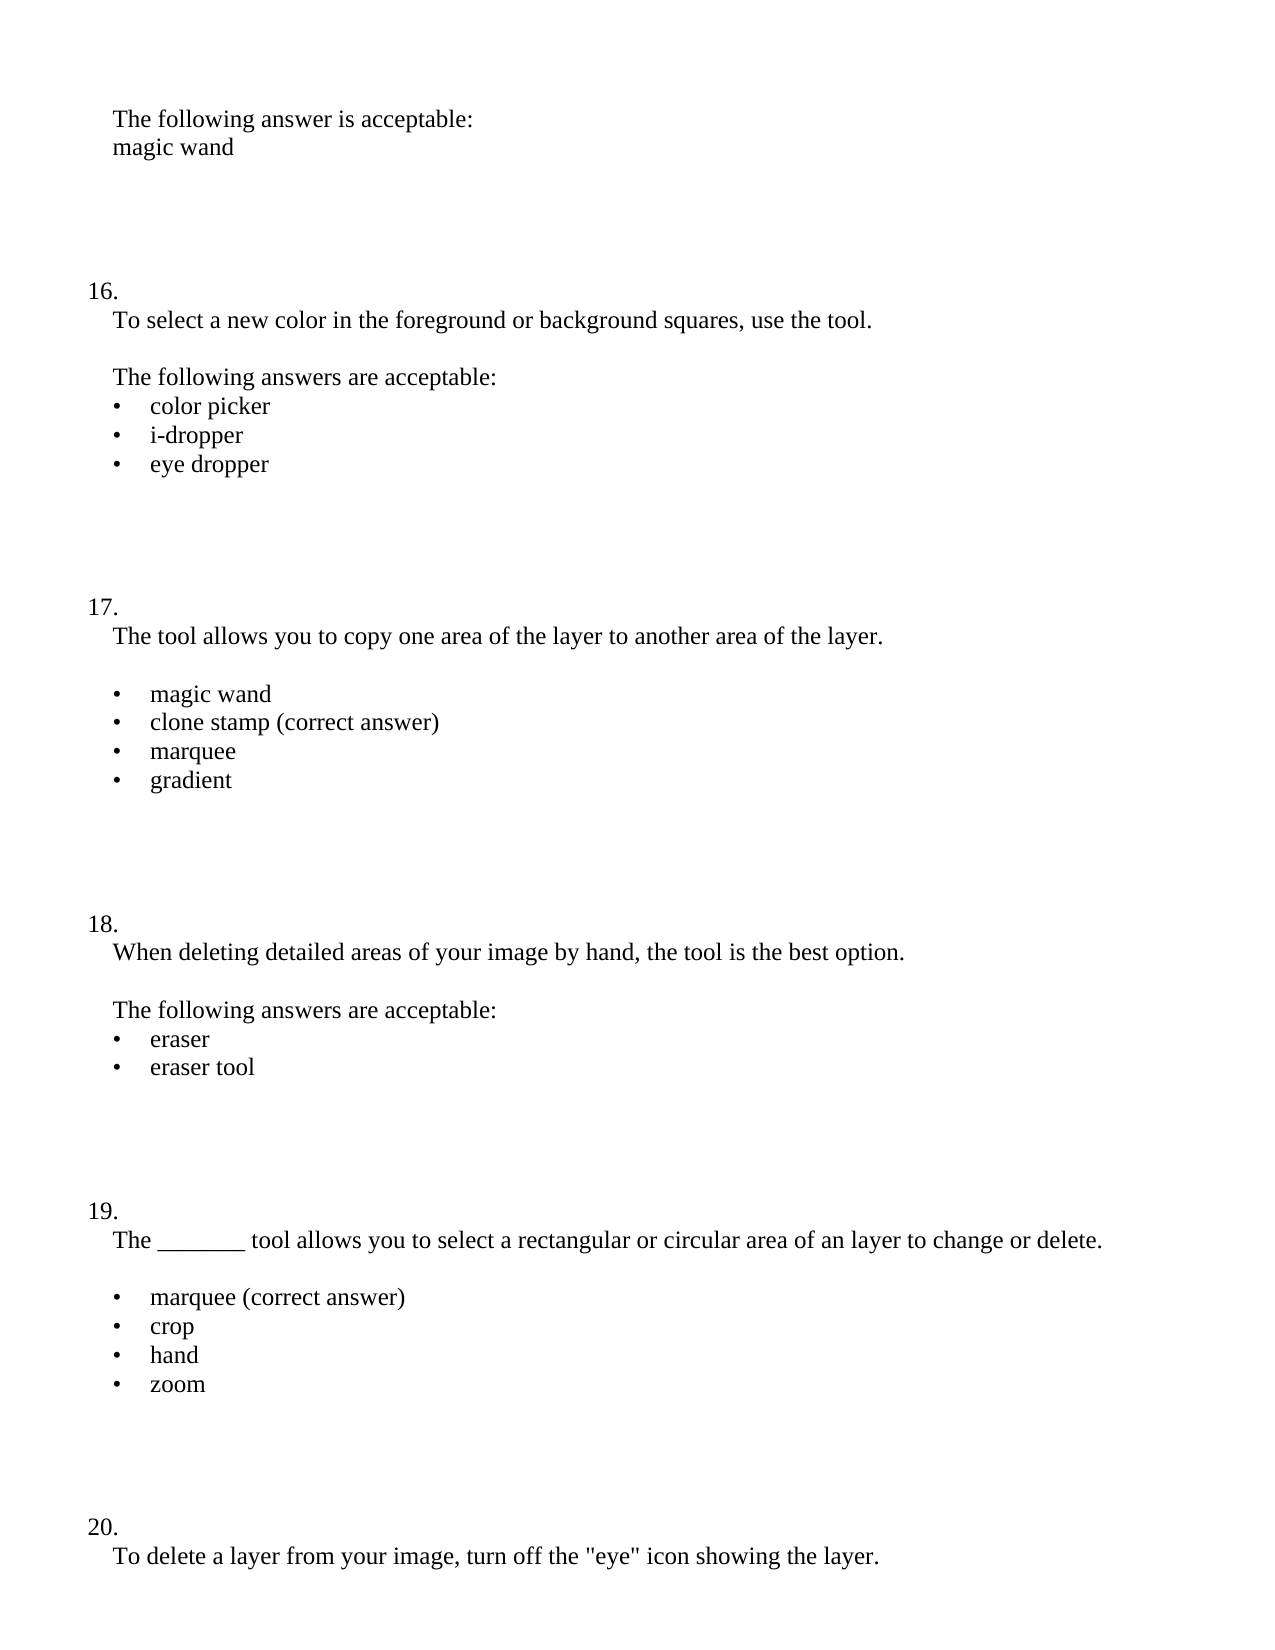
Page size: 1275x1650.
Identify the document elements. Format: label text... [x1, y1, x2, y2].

text The following answers are acceptable: [75, 362, 1200, 391]
text magic wand [75, 132, 1200, 161]
text • crop [75, 1311, 1200, 1340]
text • color picker [75, 391, 1200, 420]
text • marquee (correct answer) [75, 1282, 1200, 1311]
text • eraser tool [75, 1052, 1200, 1081]
text • clone stamp (correct answer) [75, 707, 1200, 736]
text • eye dropper [75, 449, 1200, 477]
text • eraser [75, 1024, 1200, 1052]
text • zoom [75, 1369, 1200, 1397]
text 19. [75, 1196, 1200, 1225]
text To select a new color in the foreground or background squares, use the tool. [75, 305, 1200, 334]
text The _______ tool allows you to select a rectangular or circular area of an layer to change or delete. [75, 1225, 1200, 1254]
text To delete a layer from your image, turn off the "eye" icon showing the layer. [75, 1541, 1200, 1570]
text • magic wand [75, 679, 1200, 707]
text • gradient [75, 765, 1200, 794]
text 16. [75, 276, 1200, 305]
text The tool allows you to copy one area of the layer to another area of the layer. [75, 621, 1200, 650]
text • i-dropper [75, 420, 1200, 449]
text When deleting detailed areas of your image by hand, the tool is the best option. [75, 937, 1200, 966]
text 17. [75, 592, 1200, 621]
text • hand [75, 1340, 1200, 1369]
text 20. [75, 1512, 1200, 1541]
text 18. [75, 909, 1200, 937]
text The following answers are acceptable: [75, 995, 1200, 1024]
text • marquee [75, 736, 1200, 765]
text The following answer is acceptable: [75, 104, 1200, 132]
